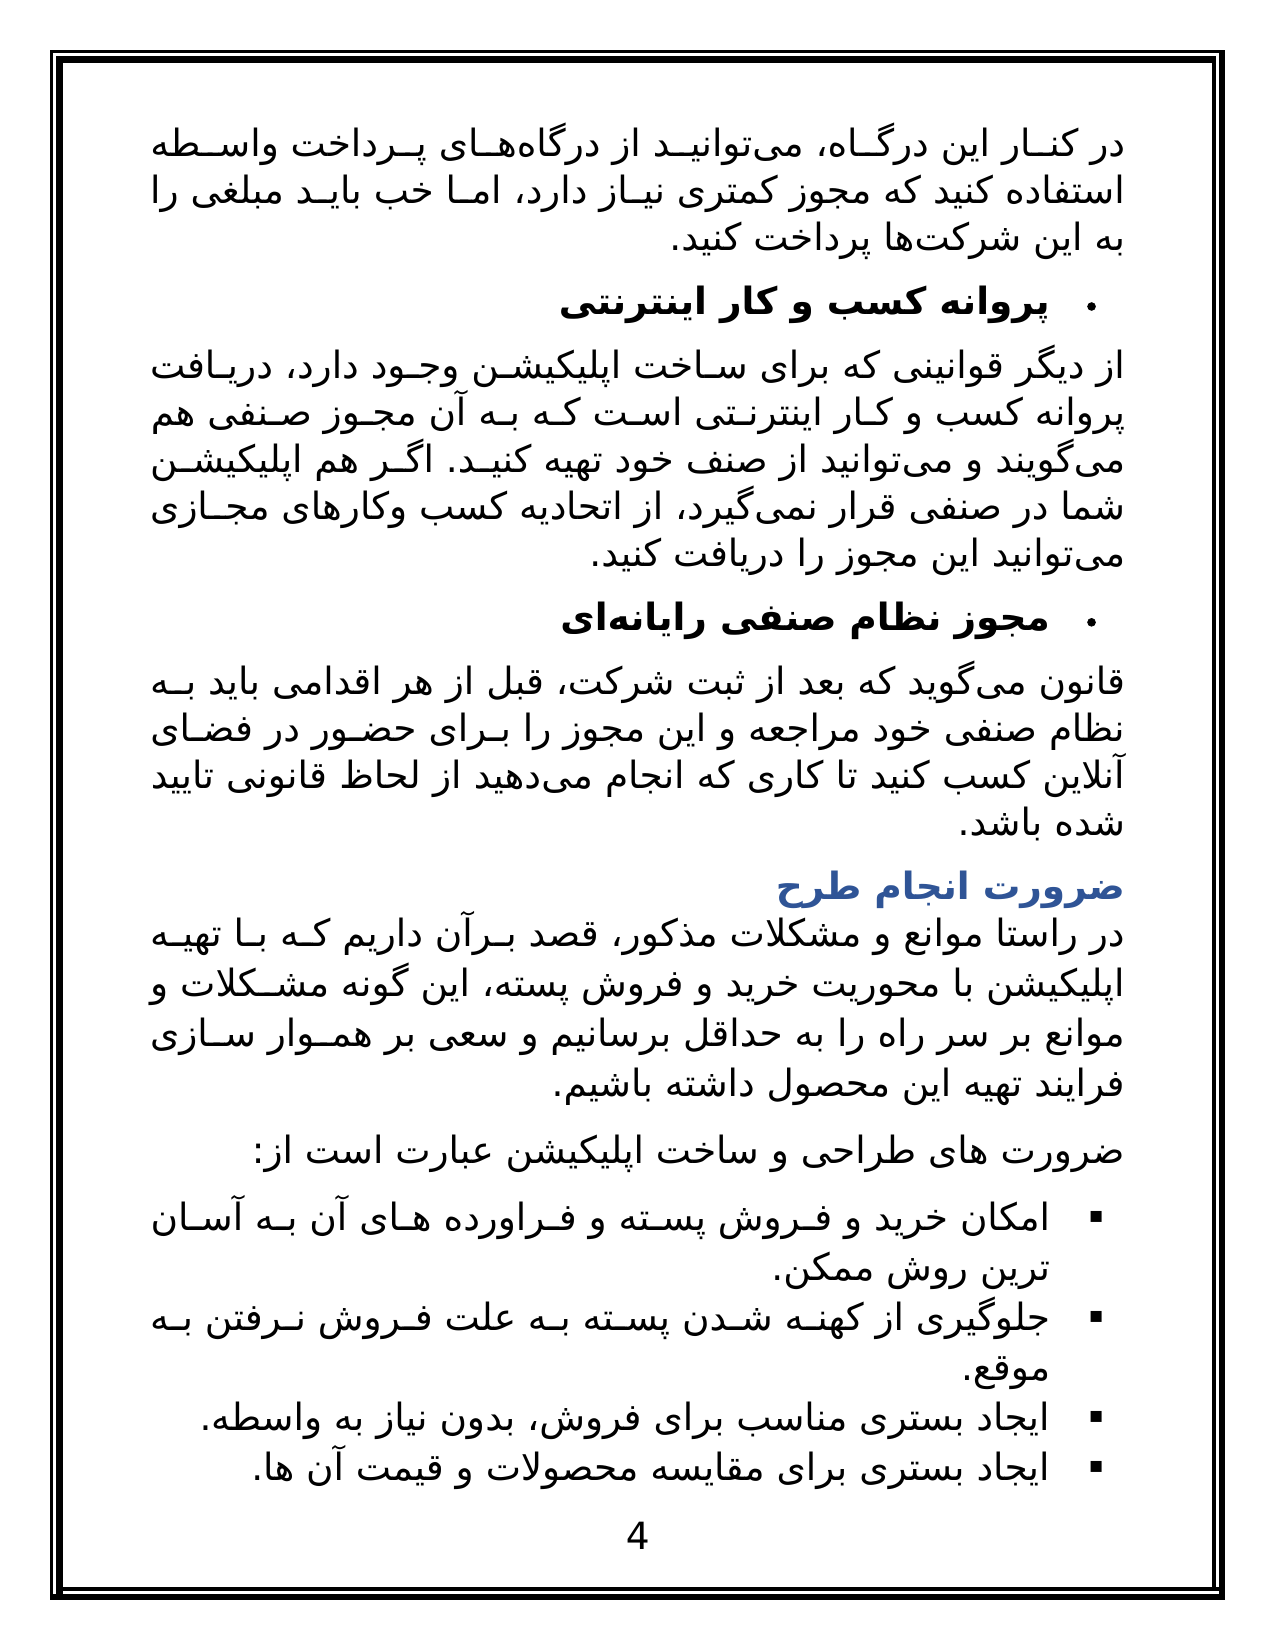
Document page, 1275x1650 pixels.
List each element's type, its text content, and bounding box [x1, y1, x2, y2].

list امکان خرید و فروش پسته و فراورده های آن به آسان ترین روش ممکن. [150, 1195, 1087, 1289]
text در کنار این درگاه، می‌توانید از درگاه‌های پرداخت واسطه استفاده کنید که مجوز کمتری نیاز دارد، اما خب باید مبلغی را به این شرکت‌ها پرداخت کنید. [150, 122, 1125, 260]
subtitle ضرورت انجام طرح [150, 864, 1125, 908]
list مجوز نظام صنفی رایانه‌ای [150, 596, 1087, 639]
text قانون می‌گوید که بعد از ثبت شرکت، قبل از هر اقدامی باید به نظام صنفی خود مراجعه و این مجوز را برای حضور در فضای آنلاین کسب کنید تا کاری که انجام می‌دهید از لحاظ قانونی تایید شده باشد. [150, 659, 1125, 844]
list ایجاد بستری برای مقایسه محصولات و قیمت آن ها. [150, 1446, 1087, 1489]
list ایجاد بستری مناسب برای فروش، بدون نیاز به واسطه. [150, 1396, 1087, 1439]
list جلوگیری از کهنه شدن پسته به علت فروش نرفتن به موقع. [150, 1296, 1087, 1389]
text در راستا موانع و مشکلات مذکور، قصد برآن داریم که با تهیه اپلیکیشن با محوریت خرید و فروش پسته، این گونه مشکلات و موانع بر سر راه را به حداقل برسانیم و سعی بر هموار سازی فرایند تهیه این محصول داشته باشیم. [150, 911, 1125, 1105]
text ضرورت های طراحی و ساخت اپلیکیشن عبارت است از: [150, 1128, 1125, 1172]
list پروانه کسب و کار اینترنتی [150, 280, 1087, 323]
text از دیگر قوانینی که برای ساخت اپلیکیشن وجود دارد، دریافت پروانه کسب و کار اینترنتی است که به آن مجوز صنفی هم می‌گویند و می‌توانید از صنف خود تهیه کنید. اگر هم اپلیکیشن شما در صنفی قرار نمی‌گیرد، از اتحادیه کسب وکارهای مجازی می‌توانید این مجوز را دریافت کنید. [150, 343, 1125, 576]
